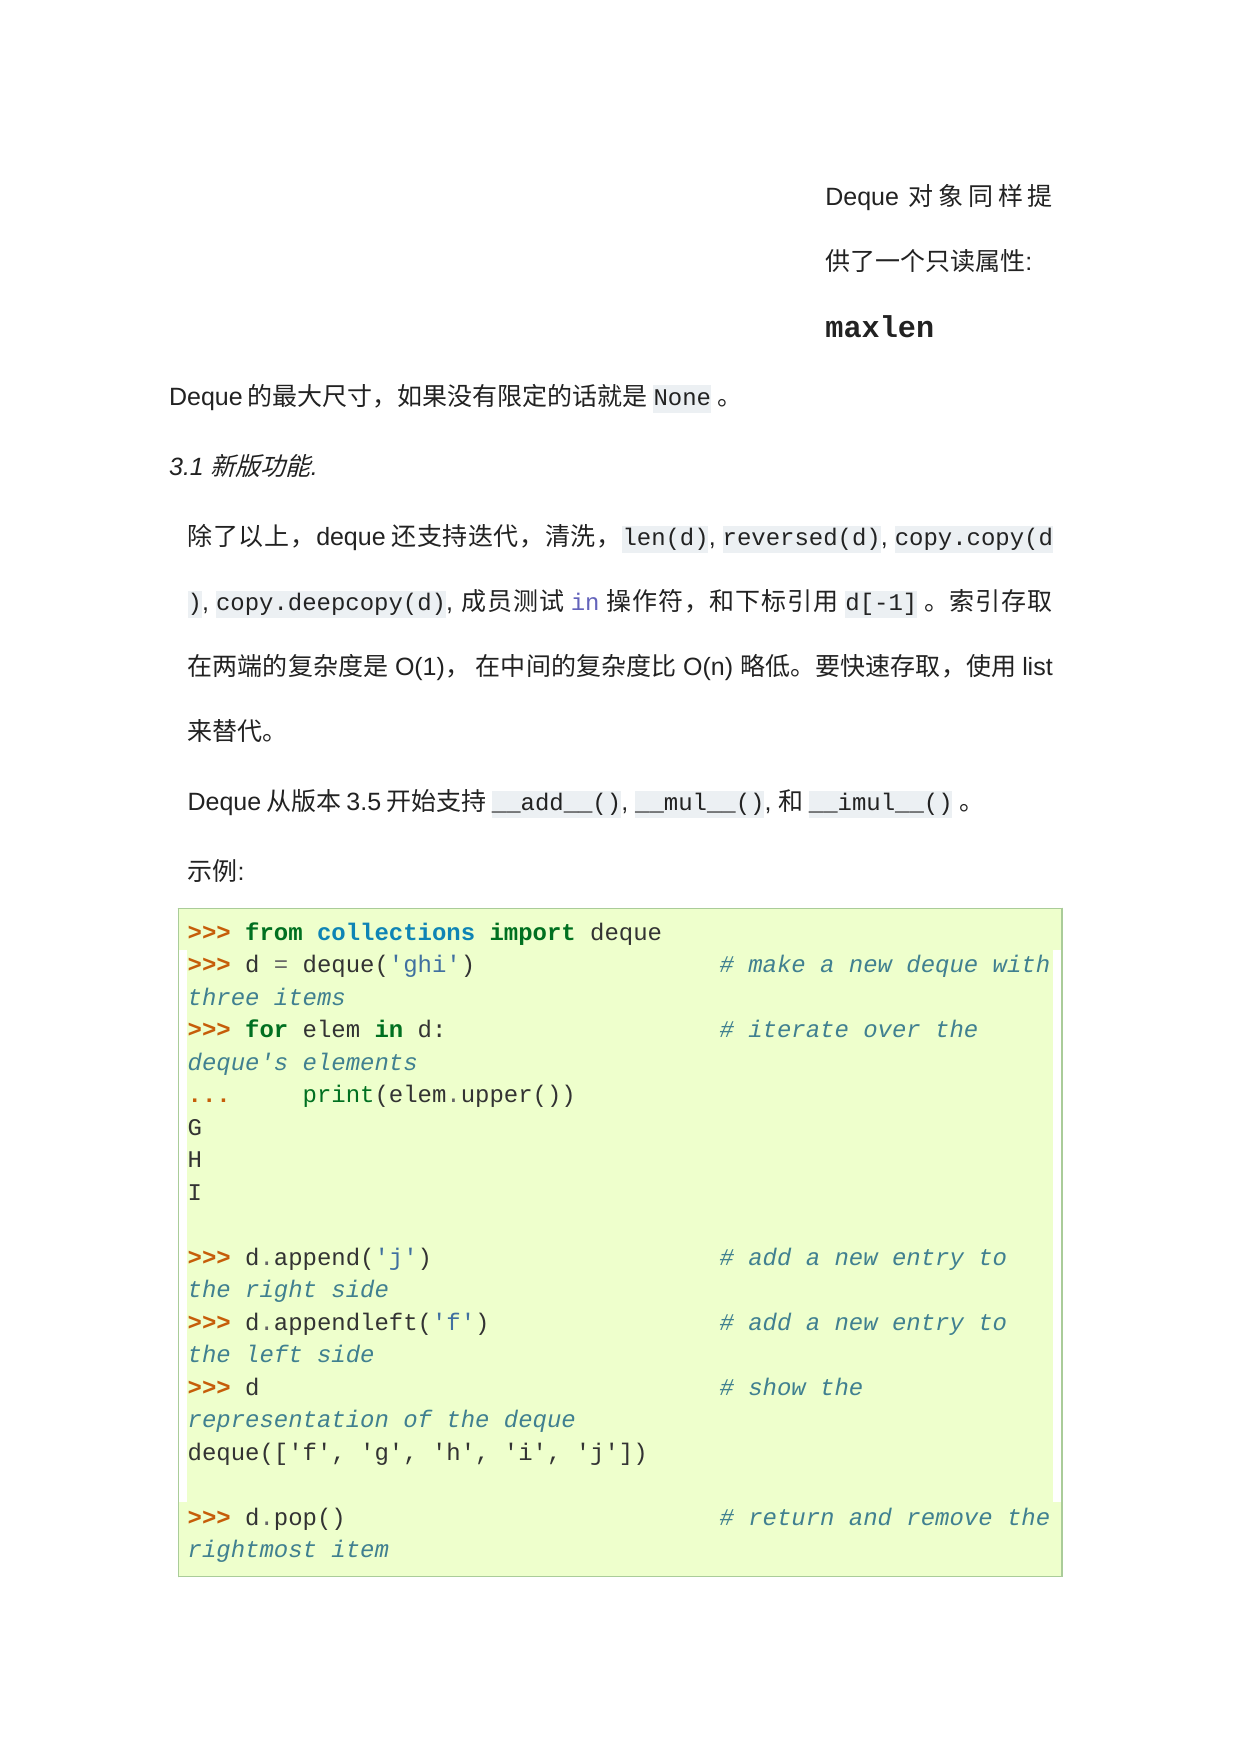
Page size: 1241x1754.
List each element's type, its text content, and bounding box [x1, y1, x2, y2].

text deque(['f', 'g', 'h', 'i', 'j']) [187, 1437, 1053, 1470]
text >>> for elem in d: # iterate over the deque's elements [187, 1015, 1053, 1080]
text H [187, 1145, 1053, 1177]
text 除了以上，deque还支持迭代，清洗，len(d), reversed(d), copy.copy(d), copy.deepcopy(d), 成员测试 in 操作符，和下标引用 d[-1] 。索引存取在两端的复杂度是 O(1)， 在中间的复杂度比 O(n) 略低。要快速存取，使用list来替代。 [187, 502, 1053, 762]
text >>> from collections import deque [179, 909, 1061, 950]
text 3.1 新版功能. [169, 432, 1053, 497]
text >>> d.append('j') # add a new entry to the right side [187, 1242, 1053, 1307]
text ... print(elem.upper()) [187, 1080, 1053, 1112]
text G [187, 1112, 1053, 1145]
text maxlen [825, 297, 1053, 362]
text >>> d # show the representation of the deque [187, 1372, 1053, 1437]
text Deque从版本3.5开始支持 __add__(), __mul__(), 和 __imul__() 。 [187, 767, 1053, 832]
text >>> d.pop() # return and remove the rightmost item [179, 1493, 1061, 1576]
text Deque对象同样提供了一个只读属性: [825, 162, 1053, 292]
text I [187, 1177, 1053, 1210]
text Deque的最大尺寸，如果没有限定的话就是 None 。 [169, 362, 1053, 427]
text >>> d.appendleft('f') # add a new entry to the left side [187, 1307, 1053, 1372]
text 示例: [187, 837, 1053, 902]
text >>> d = deque('ghi') # make a new deque with three items [187, 950, 1053, 1015]
